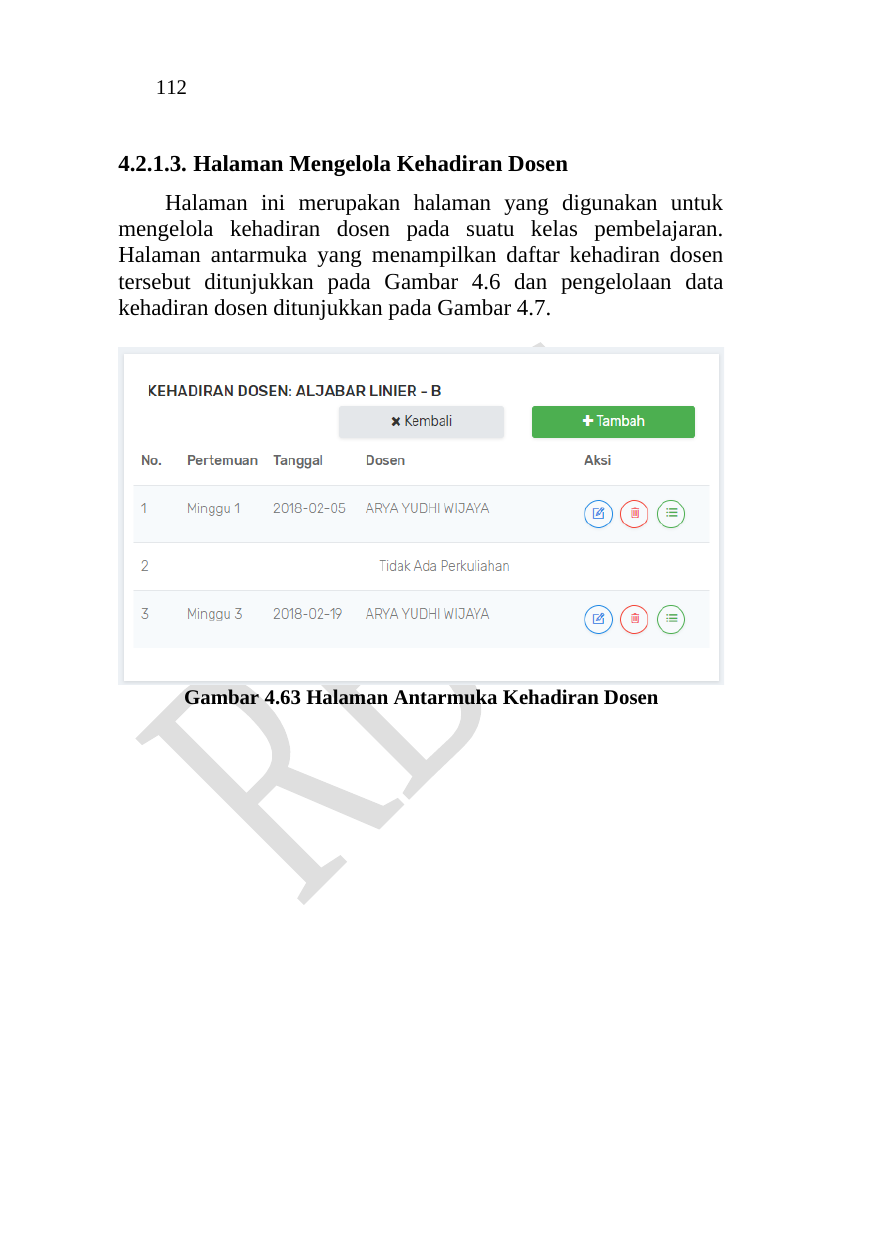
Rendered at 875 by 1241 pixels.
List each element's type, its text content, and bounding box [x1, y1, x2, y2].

subtitle Halaman Mengelola Kehadiran Dosen [118, 150, 724, 176]
picture [118, 347, 725, 685]
text Halaman ini merupakan halaman yang digunakan untuk mengelola kehadiran dosen pada suatu kelas pembelajaran. Halaman antarmuka yang menampilkan daftar kehadiran dosen tersebut ditunjukkan pada Gambar 4.6 dan pengelolaan data kehadiran dosen ditunjukkan pada Gambar 4.7. [118, 189, 724, 321]
